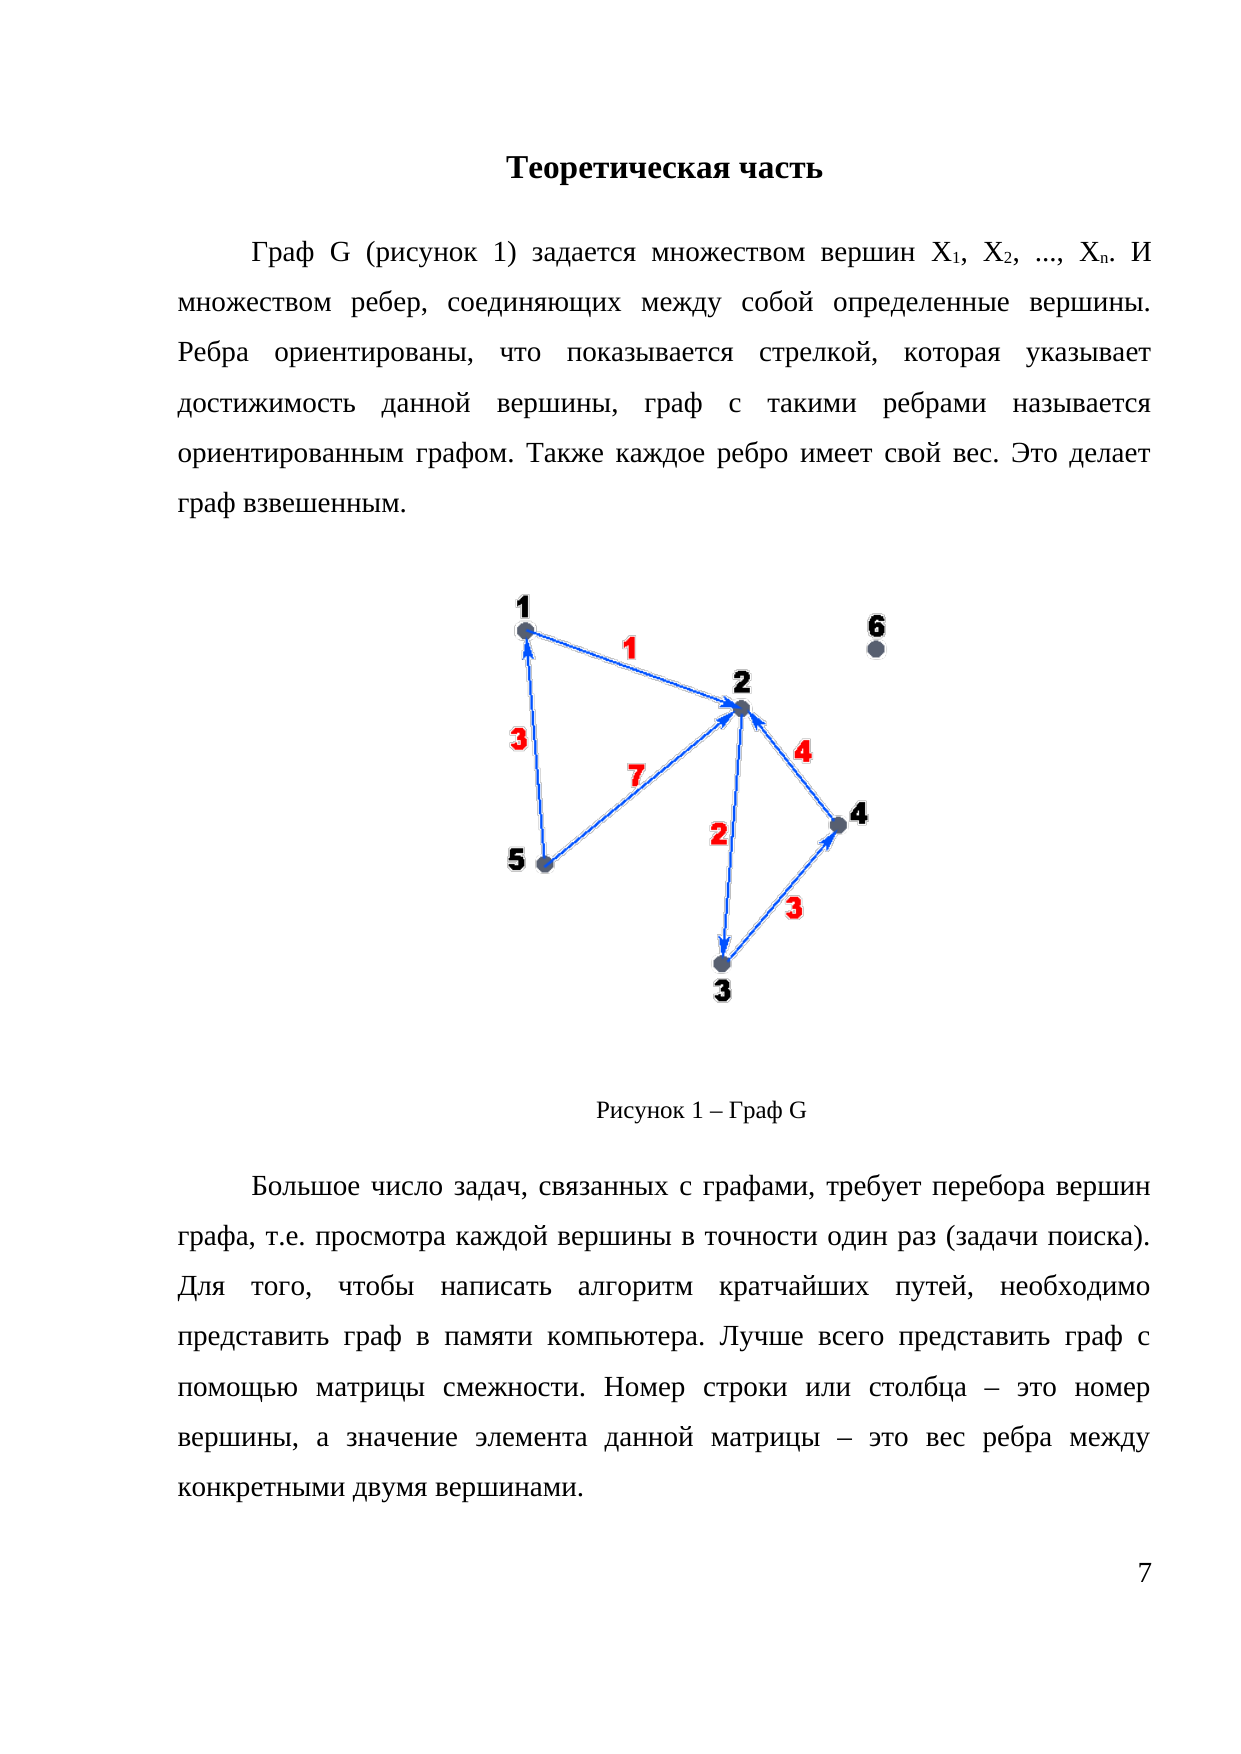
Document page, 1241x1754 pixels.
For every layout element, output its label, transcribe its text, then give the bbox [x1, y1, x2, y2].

text Рисунок 1 – Граф G [177, 1095, 1152, 1124]
text Граф G (рисунок 1) задается множеством вершин X1, X2, ..., Xn. И множеством ребер, соединяющих между собой определенные вершины. Ребра ориентированы, что показывается стрелкой, которая указывает достижимость данной вершины, граф с такими ребрами называется ориентированным графом. Также каждое ребро имеет свой вес. Это делает граф взвешенным. [177, 234, 1152, 519]
text Большое число задач, связанных с графами, требует перебора вершин графа, т.е. просмотра каждой вершины в точности один раз (задачи поиска). Для того, чтобы написать алгоритм кратчайших путей, необходимо представить граф в памяти компьютера. Лучше всего представить граф с помощью матрицы смежности. Номер строки или столбца – это номер вершины, а значение элемента данной матрицы – это вес ребра между конкретными двумя вершинами. [177, 1168, 1152, 1503]
subtitle Теоретическая часть [177, 147, 1152, 186]
picture [459, 565, 944, 1050]
